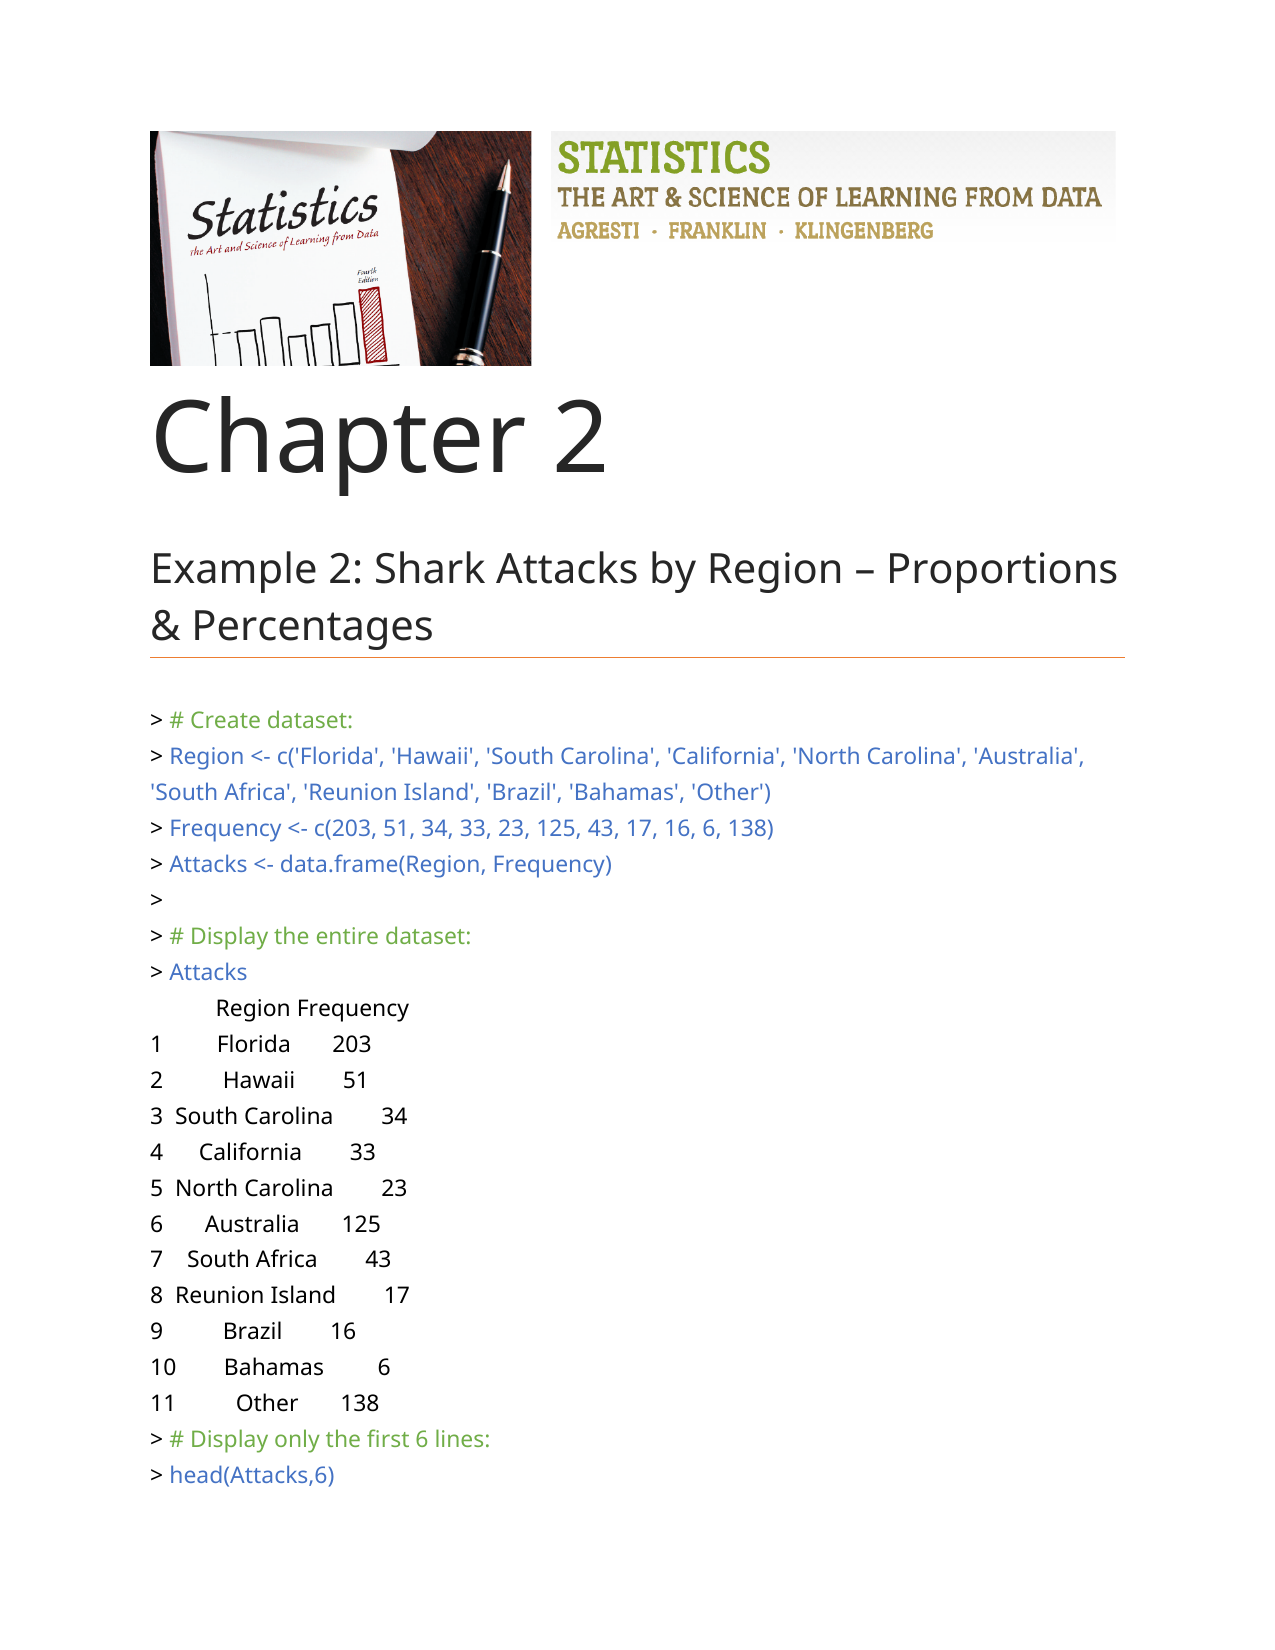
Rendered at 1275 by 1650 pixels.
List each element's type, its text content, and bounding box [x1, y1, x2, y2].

text 10 Bahamas 6 [150, 1351, 1125, 1382]
text 5 North Carolina 23 [150, 1172, 1125, 1203]
text > # Display the entire dataset: [150, 920, 1125, 951]
subtitle Example 2: Shark Attacks by Region – Proportions & Percentages [150, 539, 1125, 657]
text 4 California 33 [150, 1136, 1125, 1167]
text 6 Australia 125 [150, 1207, 1125, 1239]
text 11 Other 138 [150, 1387, 1125, 1418]
text Region Frequency [150, 992, 1125, 1023]
text > Region <- c('Florida', 'Hawaii', 'South Carolina', 'California', 'North Carolina', 'Australia', 'South Africa', 'Reunion Island', 'Brazil', 'Bahamas', 'Other') [150, 740, 1125, 807]
text 8 Reunion Island 17 [150, 1279, 1125, 1311]
text > Attacks [150, 956, 1125, 987]
text > Attacks <- data.frame(Region, Frequency) [150, 848, 1125, 879]
text 7 South Africa 43 [150, 1243, 1125, 1275]
text 9 Brazil 16 [150, 1315, 1125, 1347]
text > Frequency <- c(203, 51, 34, 33, 23, 125, 43, 17, 16, 6, 138) [150, 812, 1125, 843]
text 2 Hawaii 51 [150, 1064, 1125, 1095]
title Chapter 2 [150, 365, 1125, 501]
text > # Display only the first 6 lines: [150, 1423, 1125, 1454]
text > # Create dataset: [150, 704, 1125, 736]
text > head(Attacks,6) [150, 1459, 1125, 1490]
text 1 Florida 203 [150, 1028, 1125, 1059]
picture [150, 131, 532, 366]
text 3 South Carolina 34 [150, 1100, 1125, 1131]
picture [551, 131, 1116, 246]
text > [150, 884, 1125, 915]
